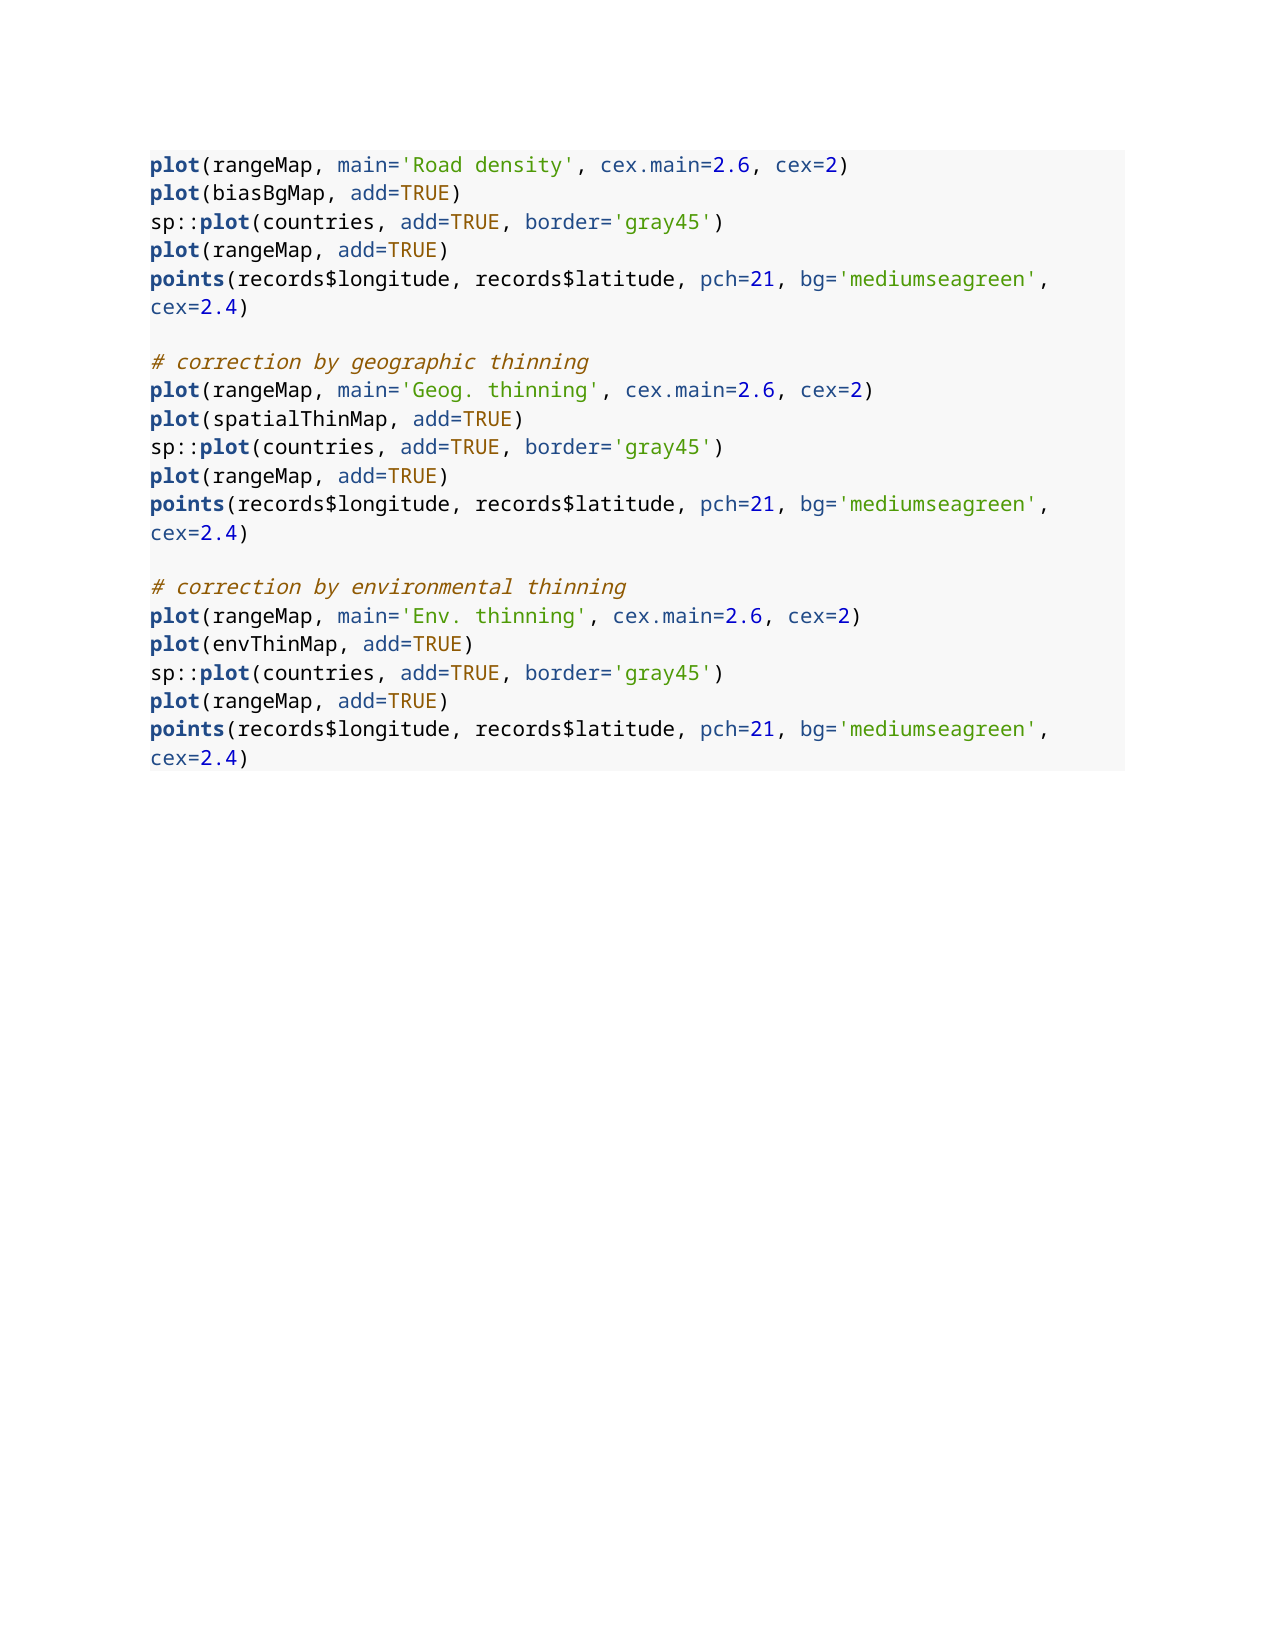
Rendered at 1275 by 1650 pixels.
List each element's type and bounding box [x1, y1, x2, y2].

text [150, 150, 1125, 771]
